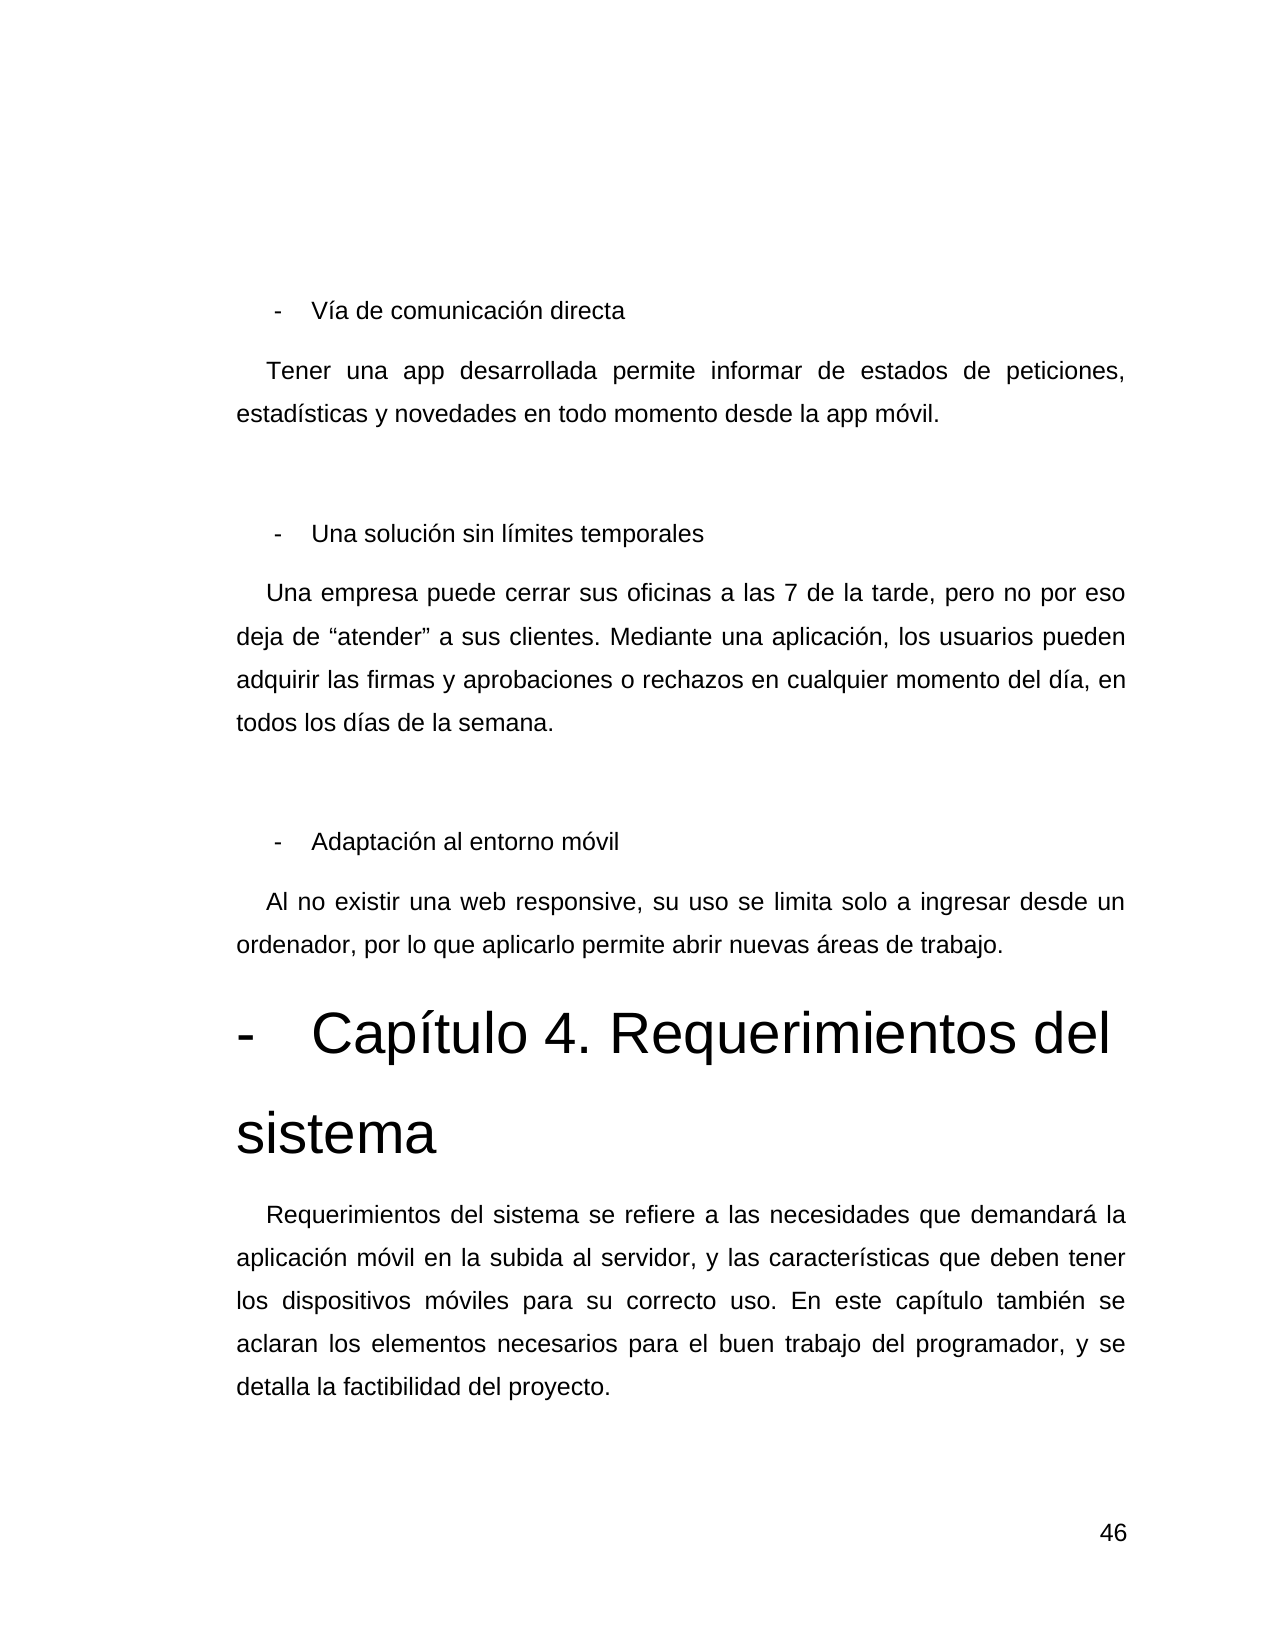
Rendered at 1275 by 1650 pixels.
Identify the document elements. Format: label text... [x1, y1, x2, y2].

text Al no existir una web responsive, su uso se limita solo a ingresar desde un ordenador, por lo que aplicarlo permite abrir nuevas áreas de trabajo. [236, 887, 1127, 959]
text Una empresa puede cerrar sus oficinas a las 7 de la tarde, pero no por eso deja de “atender” a sus clientes. Mediante una aplicación, los usuarios pueden adquirir las firmas y aprobaciones o rechazos en cualquier momento del día, en todos los días de la semana. [236, 578, 1127, 736]
list Vía de comunicación directa [274, 296, 1127, 325]
list Adaptación al entorno móvil [274, 827, 1127, 856]
list Una solución sin límites temporales [274, 518, 1127, 547]
text Requerimientos del sistema se refiere a las necesidades que demandará la aplicación móvil en la subida al servidor, y las características que deben tener los dispositivos móviles para su correcto uso. En este capítulo también se aclaran los elementos necesarios para el buen trabajo del programador, y se detalla la factibilidad del proyecto. [236, 1199, 1127, 1401]
subtitle Capítulo 4. Requerimientos del sistema [236, 998, 1127, 1166]
text Tener una app desarrollada permite informar de estados de peticiones, estadísticas y novedades en todo momento desde la app móvil. [236, 356, 1127, 428]
